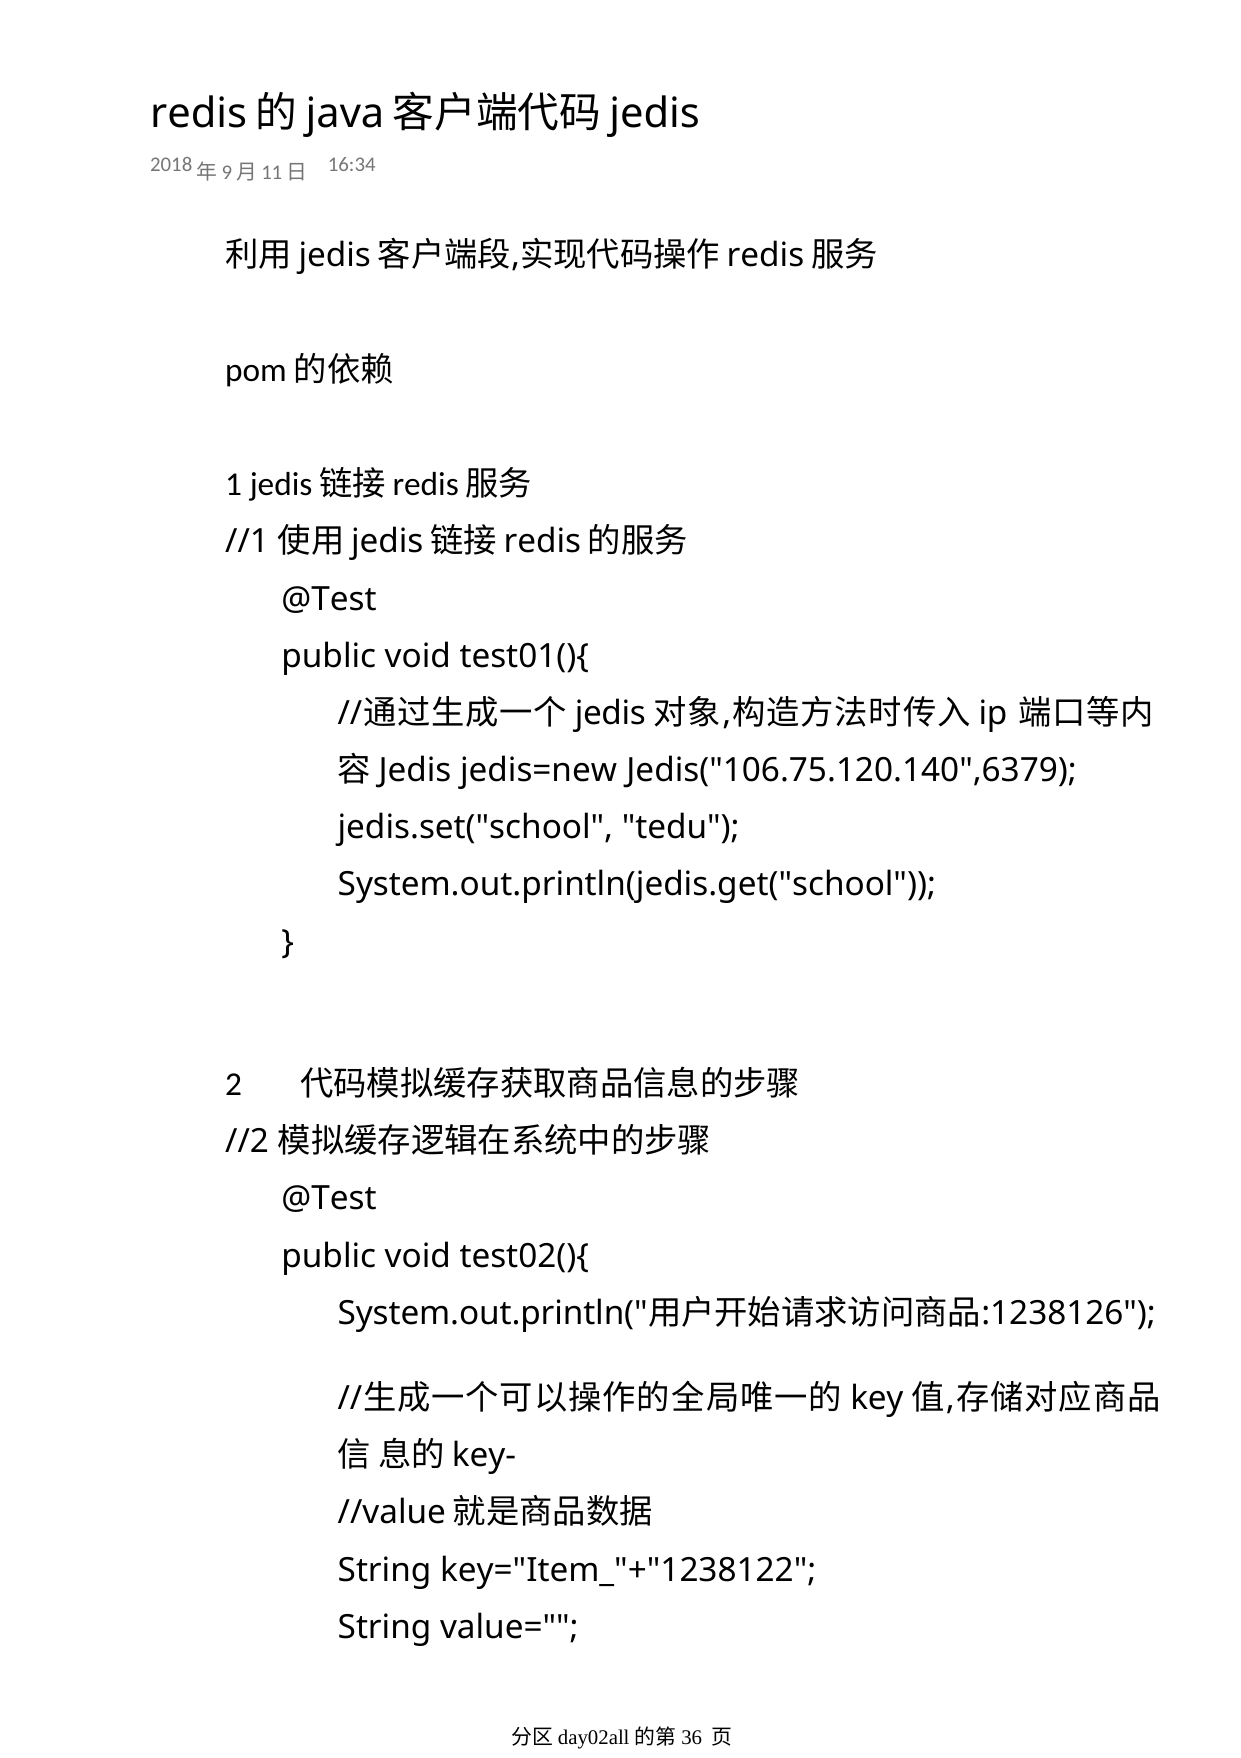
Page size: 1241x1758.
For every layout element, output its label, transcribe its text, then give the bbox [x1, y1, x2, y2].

text 2018年9月11日 16:34 [150, 152, 1164, 186]
list jedis链接redis服务 [225, 460, 1164, 504]
text @Test [281, 575, 1164, 619]
text String value=""; [337, 1603, 1164, 1647]
text //通过生成一个jedis对象,构造方法时传入ip 端口等内容 Jedis jedis=new Jedis("106.75.120.140",6379); [337, 678, 1154, 793]
text @Test [281, 1174, 1164, 1219]
list 代码模拟缓存获取商品信息的步骤 [225, 1060, 1164, 1104]
text jedis.set("school", "tedu"); [337, 803, 1164, 847]
text //2 模拟缓存逻辑在系统中的步骤 [225, 1117, 1164, 1161]
text redis的java客户端代码jedis [150, 82, 1164, 138]
text //生成一个可以操作的全局唯一的key值,存储对应商品信 息的key- [337, 1363, 1161, 1478]
text pom的依赖 [225, 345, 1164, 390]
text 分区 day02all 的第 36页 [511, 1722, 1164, 1749]
text //1 使用jedis链接redis的服务 [225, 517, 1164, 562]
text //value就是商品数据 [337, 1488, 1164, 1533]
text } [281, 918, 1164, 962]
text System.out.println("用户开始请求访问商品:1238126"); [337, 1289, 1164, 1333]
text String key="Item_"+"1238122"; [337, 1546, 1164, 1590]
text public void test02(){ [281, 1232, 1164, 1276]
text public void test01(){ [281, 632, 1164, 676]
text System.out.println(jedis.get("school")); [337, 861, 1164, 905]
text 利用jedis客户端段,实现代码操作redis服务 [225, 231, 1164, 276]
